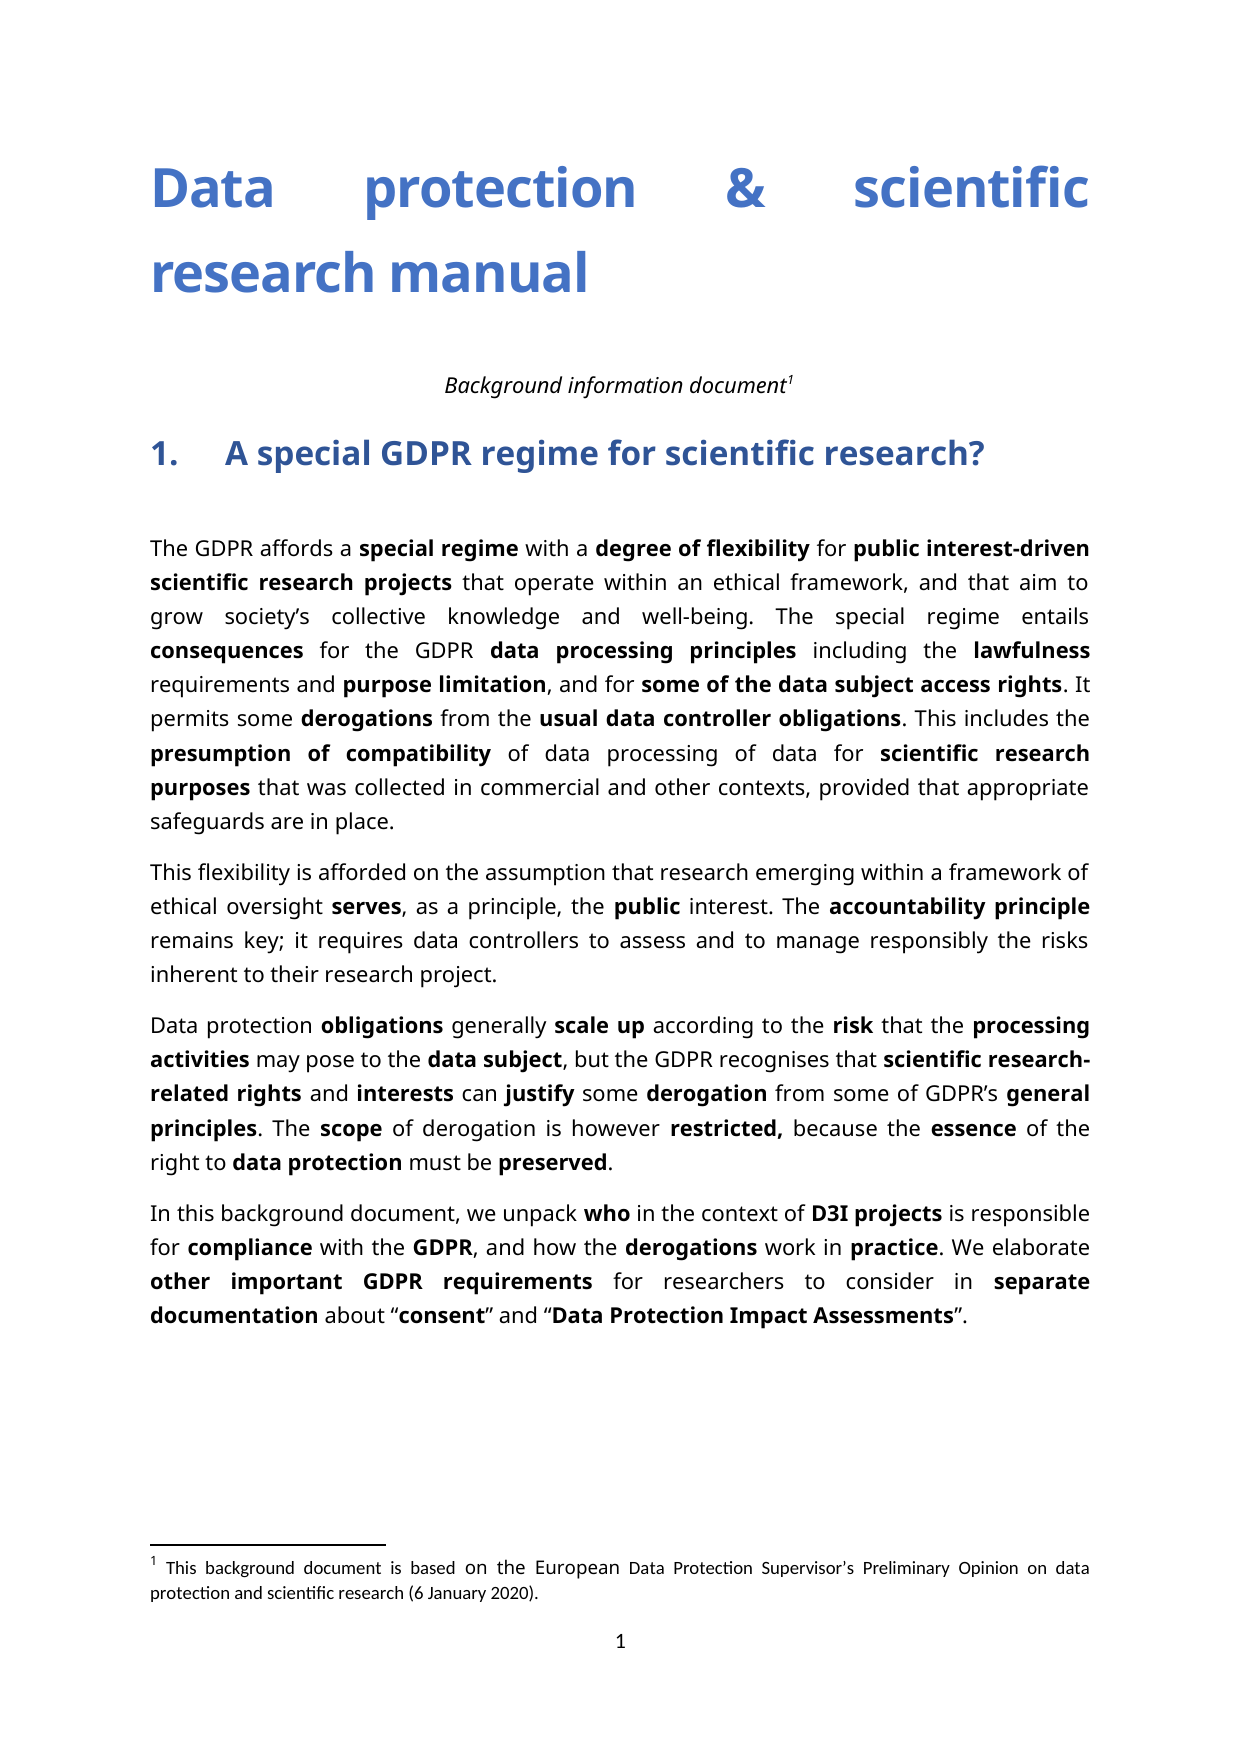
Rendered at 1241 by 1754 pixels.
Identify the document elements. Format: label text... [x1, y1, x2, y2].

subtitle 1. A special GDPR regime for scientific research? [150, 429, 1090, 475]
text This flexibility is afforded on the assumption that research emerging within a framework of ethical oversight serves, as a principle, the public interest. The accountability principle remains key; it requires data controllers to assess and to manage responsibly the risks inherent to their research project. [150, 857, 1090, 989]
text Data protection obligations generally scale up according to the risk that the processing activities may pose to the data subject, but the GDPR recognises that scientific research-related rights and interests can justify some derogation from some of GDPR’s general principles. The scope of derogation is however restricted, because the essence of the right to data protection must be preserved. [150, 1010, 1090, 1177]
text The GDPR affords a special regime with a degree of flexibility for public interest-driven scientific research projects that operate within an ethical framework, and that aim to grow society’s collective knowledge and well-being. The special regime entails consequences for the GDPR data processing principles including the lawfulness requirements and purpose limitation, and for some of the data subject access rights. It permits some derogations from the usual data controller obligations. This includes the presumption of compatibility of data processing of data for scientific research purposes that was collected in commercial and other contexts, provided that appropriate safeguards are in place. [150, 533, 1090, 836]
text In this background document, we unpack who in the context of D3I projects is responsible for compliance with the GDPR, and how the derogations work in practice. We elaborate other important GDPR requirements for researchers to consider in separate documentation about “consent” and “Data Protection Impact Assessments”. [150, 1198, 1090, 1330]
text Background information document [150, 370, 1090, 400]
title Data protection & scientific research manual [150, 150, 1090, 308]
